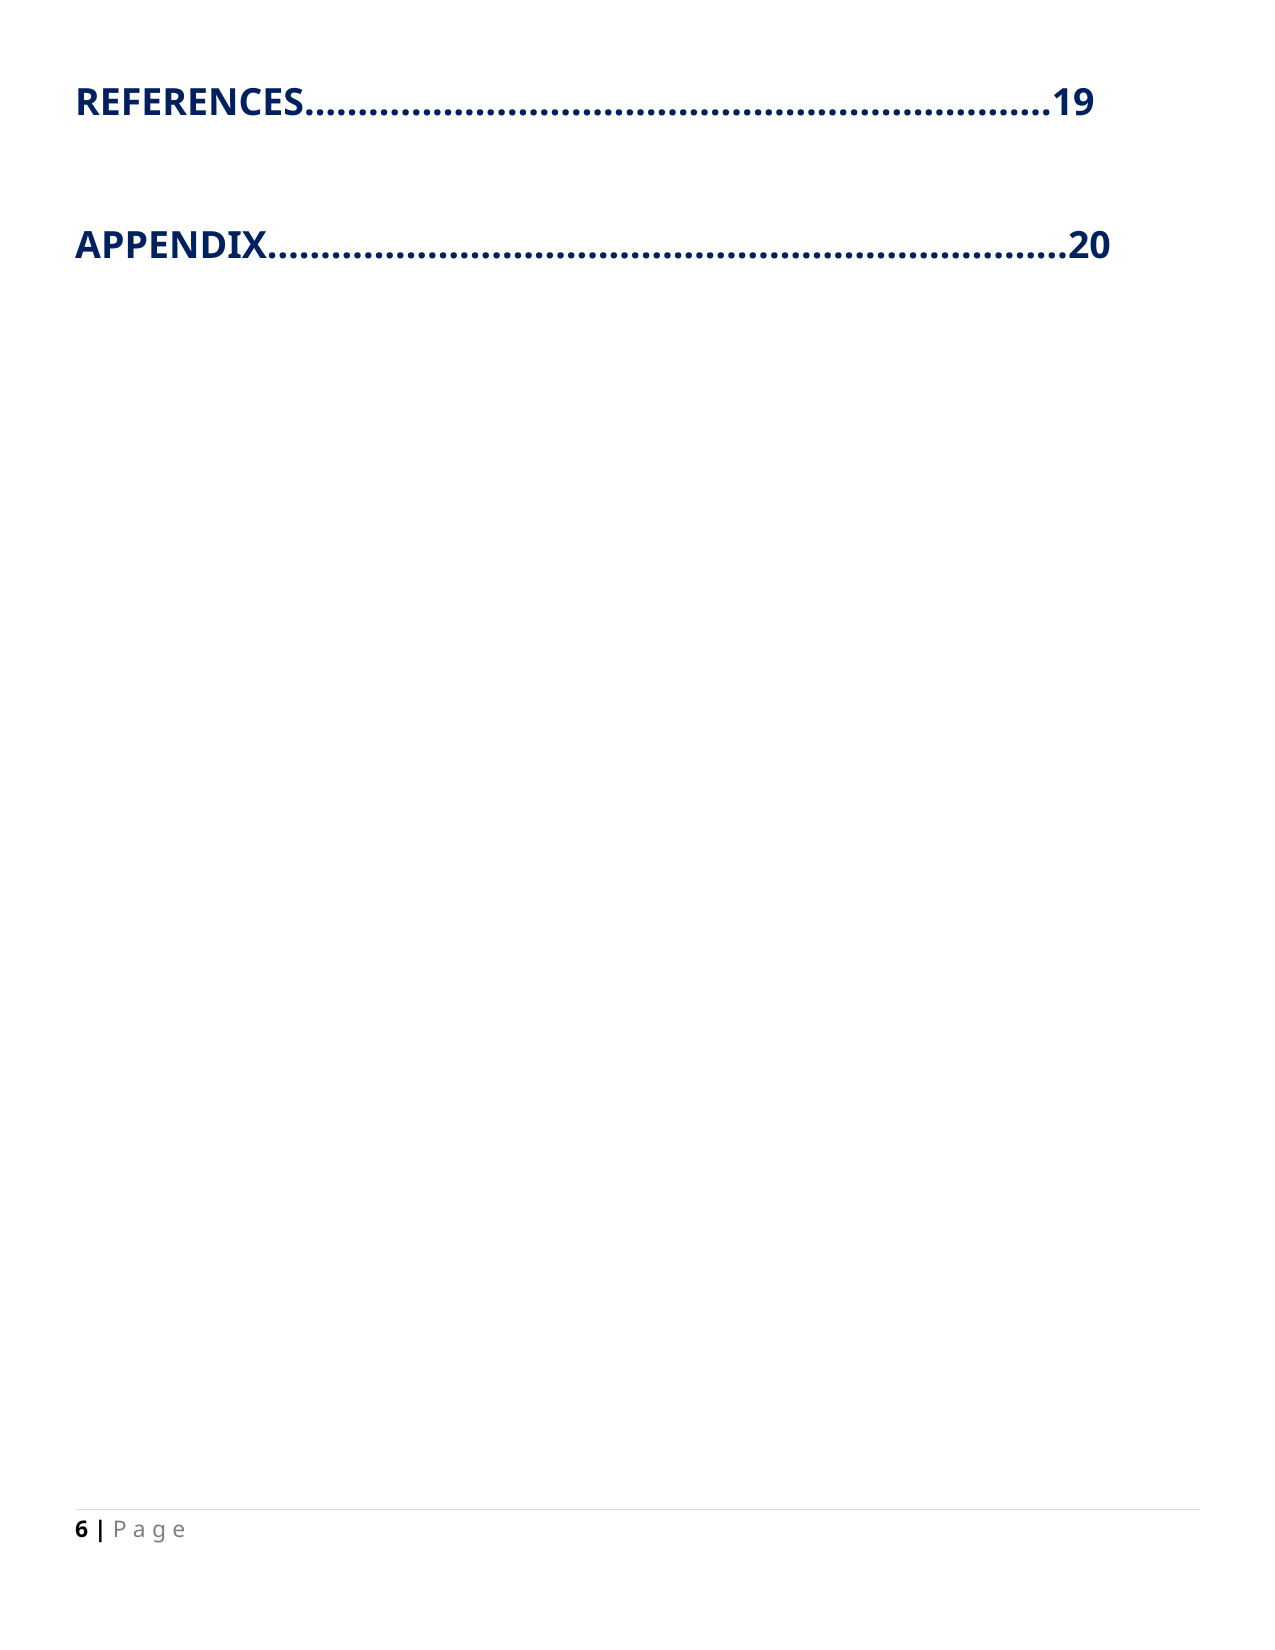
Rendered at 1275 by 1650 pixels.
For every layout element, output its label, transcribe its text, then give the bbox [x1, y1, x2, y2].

text APPENDIX……………………..…………………………………….……20 [75, 218, 1200, 269]
text REFERENCES……………………………………………………….……19 [75, 75, 1200, 126]
